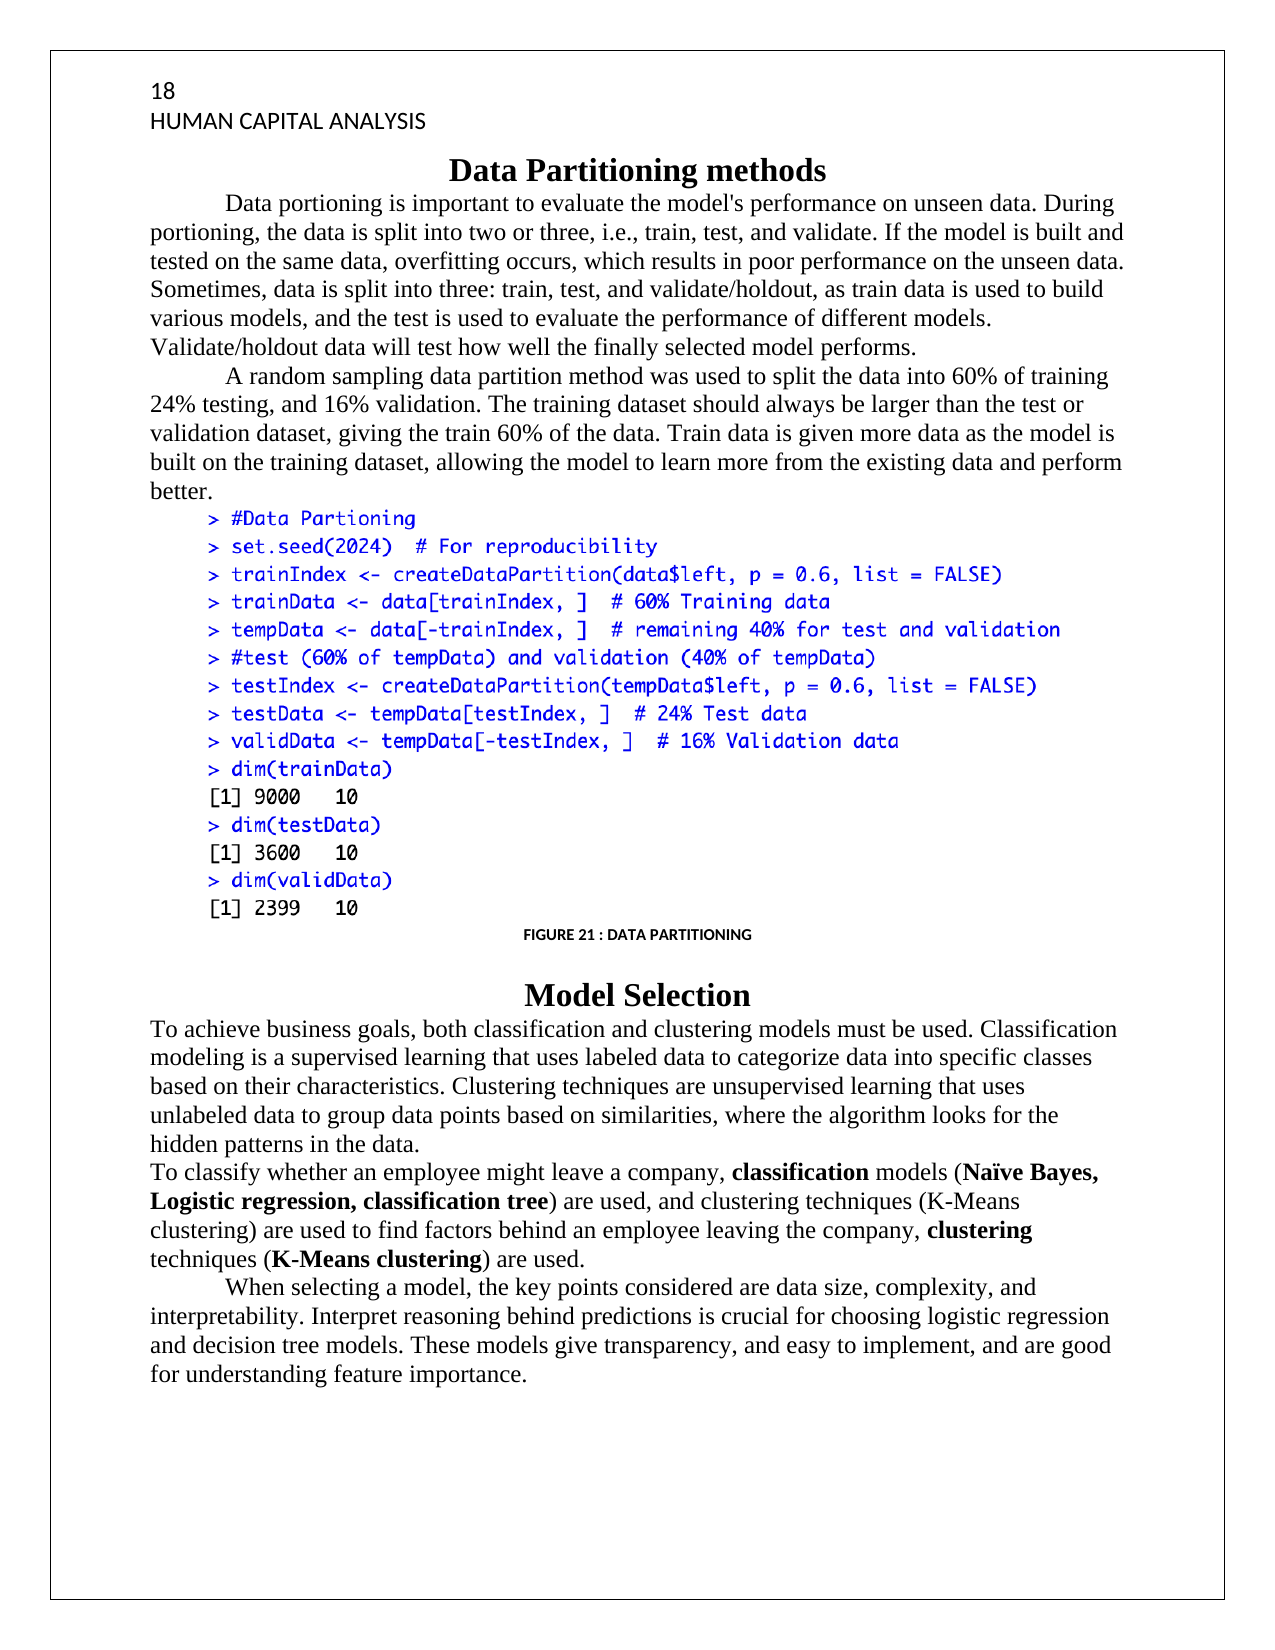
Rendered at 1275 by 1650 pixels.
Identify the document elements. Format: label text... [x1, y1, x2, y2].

text To classify whether an employee might leave a company, classification models (Naïve Bayes, Logistic regression, classification tree) are used, and clustering techniques (K-Means clustering) are used to find factors behind an employee leaving the company, clustering techniques (K-Means clustering) are used. [150, 1157, 1125, 1272]
text Data portioning is important to evaluate the model's performance on unseen data. During portioning, the data is split into two or three, i.e., train, test, and validate. If the model is built and tested on the same data, overfitting occurs, which results in poor performance on the unseen data. Sometimes, data is split into three: train, test, and validate/holdout, as train data is used to build various models, and the test is used to evaluate the performance of different models. Validate/holdout data will test how well the finally selected model performs. [150, 188, 1125, 361]
text When selecting a model, the key points considered are data size, complexity, and interpretability. Interpret reasoning behind predictions is crucial for choosing logistic regression and decision tree models. These models give transparency, and easy to implement, and are good for understanding feature importance. [150, 1272, 1125, 1387]
picture [200, 504, 1075, 925]
text To achieve business goals, both classification and clustering models must be used. Classification modeling is a supervised learning that uses labeled data to categorize data into specific classes based on their characteristics. Clustering techniques are unsupervised learning that uses unlabeled data to group data points based on similarities, where the algorithm looks for the hidden patterns in the data. [150, 1014, 1125, 1157]
subtitle Model Selection [150, 975, 1125, 1014]
text A random sampling data partition method was used to split the data into 60% of training 24% testing, and 16% validation. The training dataset should always be larger than the test or validation dataset, giving the train 60% of the data. Train data is given more data as the model is built on the training dataset, allowing the model to learn more from the existing data and perform better. [150, 361, 1125, 504]
subtitle Data Partitioning methods [150, 150, 1125, 188]
